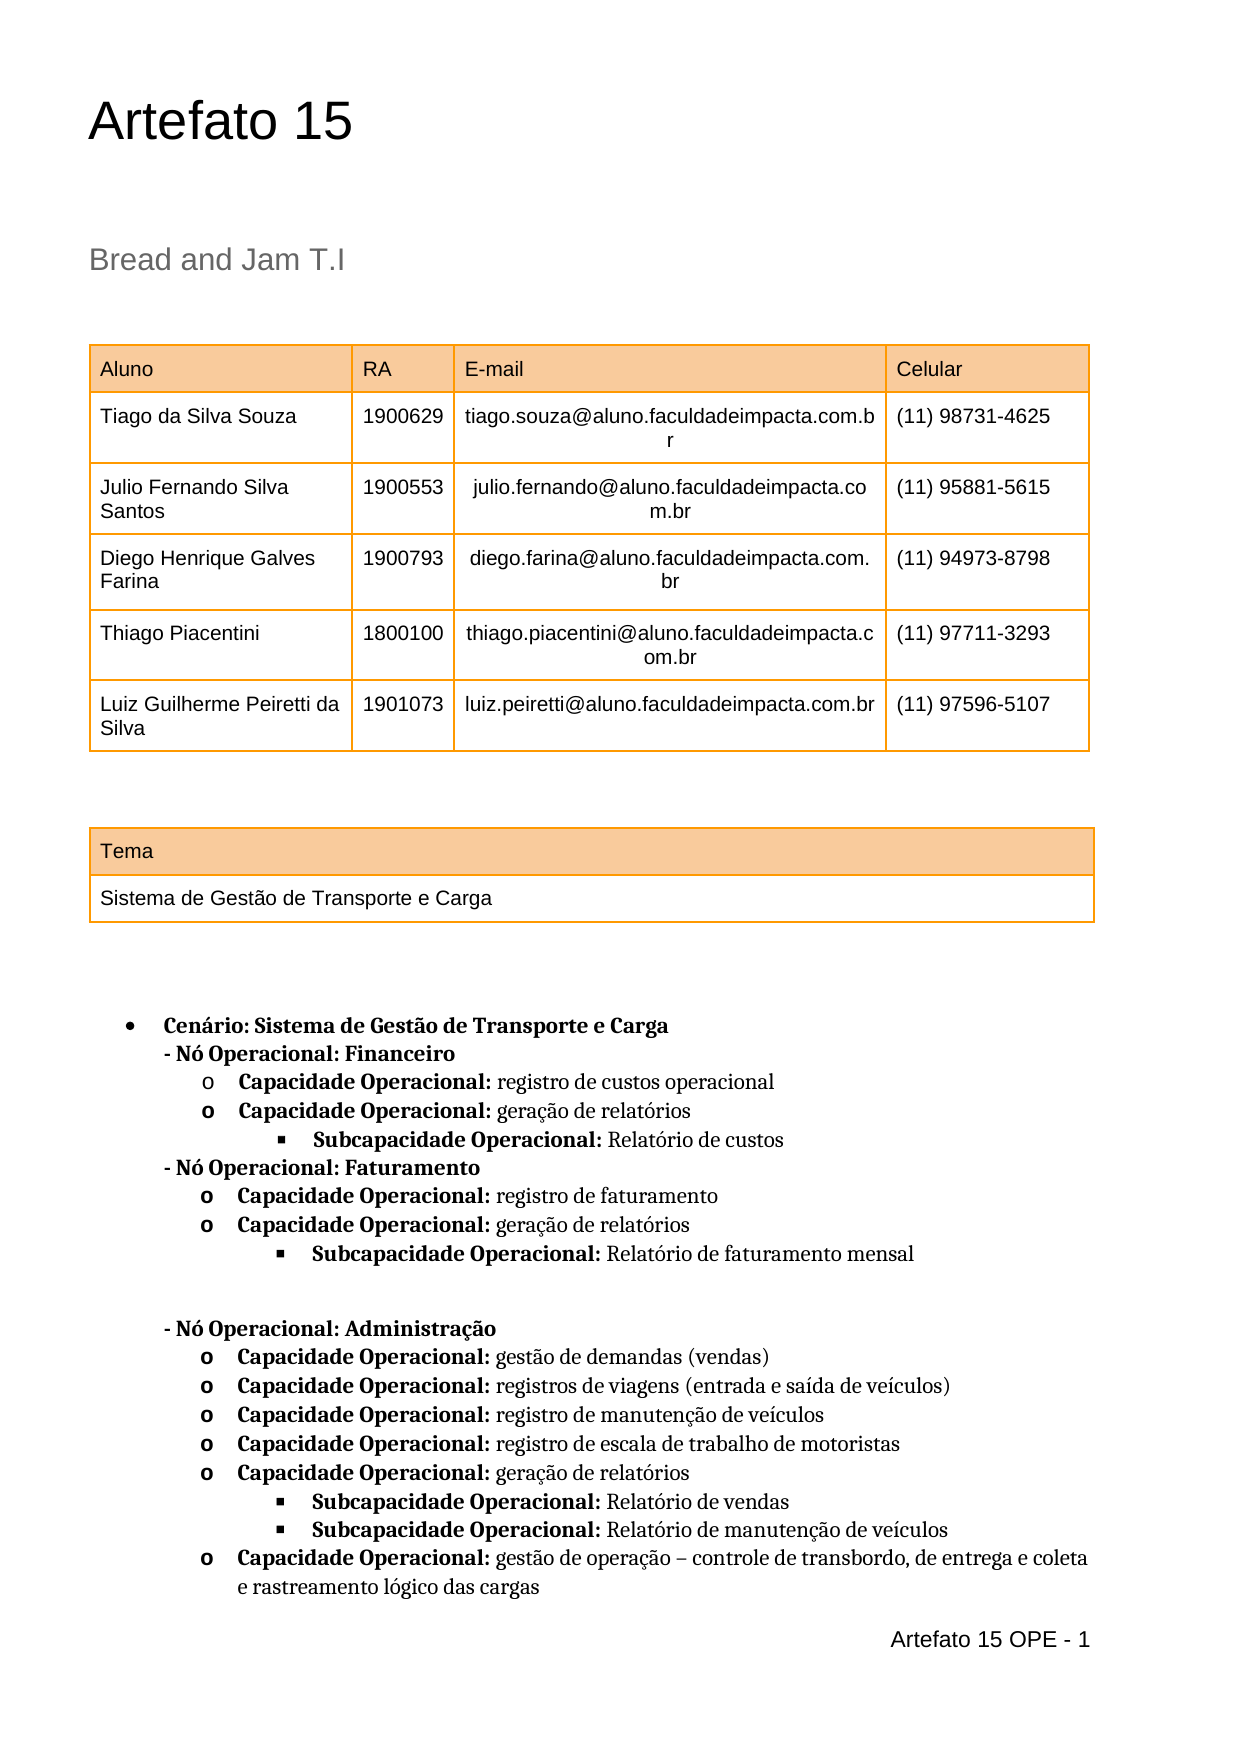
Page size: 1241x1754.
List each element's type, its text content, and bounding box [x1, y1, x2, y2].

list Capacidade Operacional: gestão de demandas (vendas) [200, 1344, 1090, 1371]
list Cenário: Sistema de Gestão de Transporte e Carga [126, 1013, 1090, 1039]
list Capacidade Operacional: registro de custos operacional [201, 1069, 1090, 1097]
table_header Celular [887, 346, 1088, 391]
table_cell (11) 95881-5615 [887, 464, 1088, 533]
table_cell 1800100 [353, 611, 453, 679]
table_cell Tiago da Silva Souza [91, 393, 351, 462]
list - Nó Operacional: Administração [163, 1316, 1090, 1342]
table_cell 1900793 [353, 535, 453, 608]
table_header RA [353, 346, 453, 391]
table_cell luiz.peiretti@aluno.faculdadeimpacta.com.br [455, 681, 885, 750]
table_cell 1900553 [353, 464, 453, 533]
table_cell 1901073 [353, 681, 453, 750]
list Capacidade Operacional: registro de escala de trabalho de motoristas [200, 1431, 1090, 1458]
list Subcapacidade Operacional: Relatório de faturamento mensal [275, 1241, 1090, 1267]
list Subcapacidade Operacional: Relatório de custos [276, 1127, 1090, 1153]
table_header Aluno [91, 346, 351, 391]
title Artefato 15 [88, 88, 1090, 151]
list - Nó Operacional: Faturamento [163, 1155, 1090, 1181]
table_cell thiago.piacentini@aluno.faculdadeimpacta.com.br [455, 611, 885, 679]
list Capacidade Operacional: registro de faturamento [200, 1183, 1090, 1211]
table_cell Thiago Piacentini [91, 611, 351, 679]
subtitle Bread and Jam T.I [88, 241, 1090, 277]
table_cell Julio Fernando Silva Santos [91, 464, 351, 533]
list - Nó Operacional: Financeiro [163, 1041, 1090, 1067]
list Subcapacidade Operacional: Relatório de manutenção de veículos [275, 1517, 1090, 1543]
list Capacidade Operacional: registros de viagens (entrada e saída de veículos) [200, 1373, 1090, 1400]
table_cell Luiz Guilherme Peiretti da Silva [91, 681, 351, 750]
table_header Tema [91, 829, 1093, 874]
table_cell (11) 97711-3293 [887, 611, 1088, 679]
table_cell (11) 97596-5107 [887, 681, 1088, 750]
table_cell (11) 98731-4625 [887, 393, 1088, 462]
list Capacidade Operacional: geração de relatórios [200, 1212, 1090, 1239]
table_header E-mail [455, 346, 885, 391]
table_cell tiago.souza@aluno.faculdadeimpacta.com.br [455, 393, 885, 462]
table_cell julio.fernando@aluno.faculdadeimpacta.com.br [455, 464, 885, 533]
list Capacidade Operacional: geração de relatórios [201, 1098, 1090, 1126]
table_cell (11) 94973-8798 [887, 535, 1088, 608]
list Capacidade Operacional: registro de manutenção de veículos [200, 1402, 1090, 1429]
table_cell Diego Henrique Galves Farina [91, 535, 351, 608]
table_cell 1900629 [353, 393, 453, 462]
list Capacidade Operacional: geração de relatórios [200, 1460, 1090, 1488]
list Capacidade Operacional: gestão de operação – controle de transbordo, de entrega e coleta e rastreamento lógico das cargas [200, 1545, 1090, 1600]
list Subcapacidade Operacional: Relatório de vendas [275, 1489, 1090, 1516]
table_cell Sistema de Gestão de Transporte e Carga [91, 876, 1093, 921]
table_cell diego.farina@aluno.faculdadeimpacta.com.br [455, 535, 885, 608]
